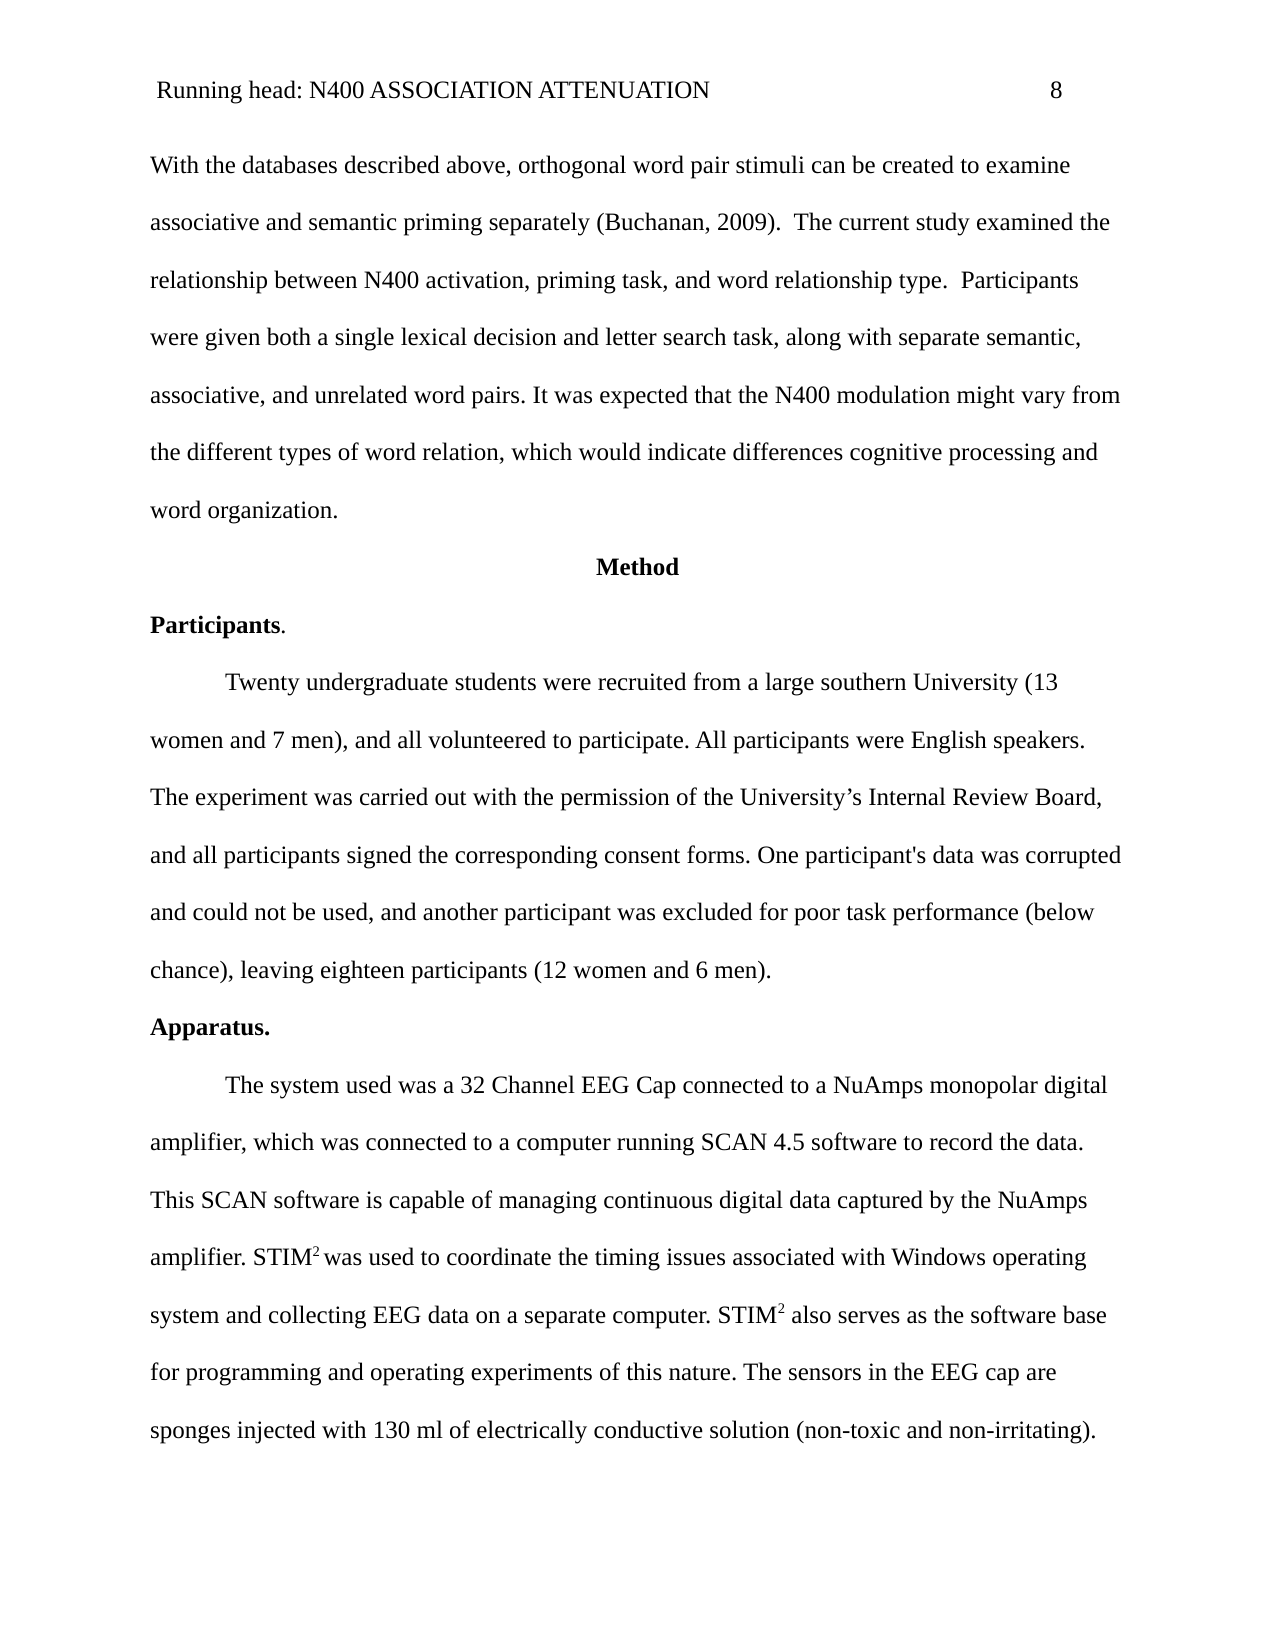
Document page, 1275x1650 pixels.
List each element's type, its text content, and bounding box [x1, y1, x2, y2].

text Participants. [150, 610, 1125, 639]
text Twenty undergraduate students were recruited from a large southern University (13 women and 7 men), and all volunteered to participate. All participants were English speakers. The experiment was carried out with the permission of the University’s Internal Review Board, and all participants signed the corresponding consent forms. One participant's data was corrupted and could not be used, and another participant was excluded for poor task performance (below chance), leaving eighteen participants (12 women and 6 men). [150, 667, 1125, 984]
text Method [150, 552, 1125, 581]
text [150, 1070, 1125, 1444]
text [150, 150, 1125, 524]
text Apparatus. [150, 1012, 1125, 1041]
